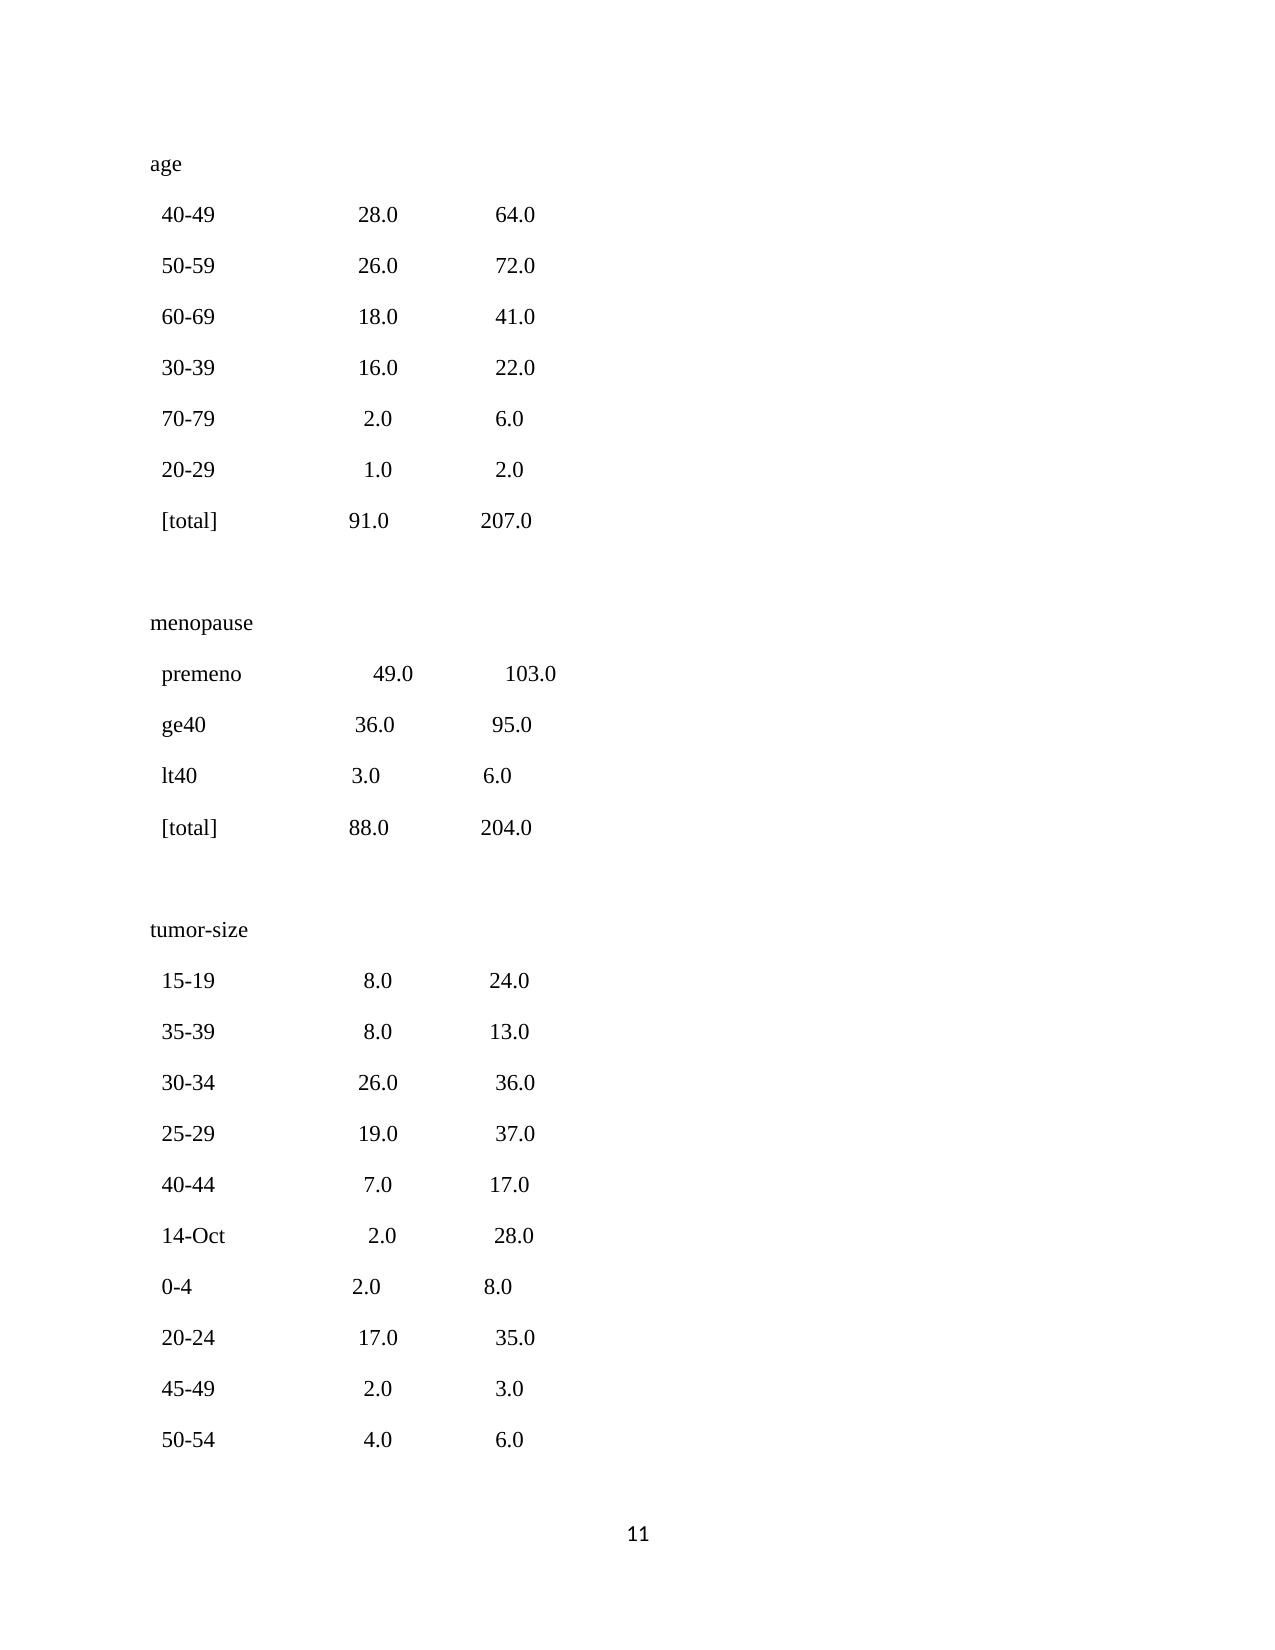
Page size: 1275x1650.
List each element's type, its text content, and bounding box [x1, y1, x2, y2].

text 45-49 2.0 3.0 [150, 1375, 1125, 1401]
text [total] 88.0 204.0 [150, 813, 1125, 840]
text [total] 91.0 207.0 [150, 507, 1125, 534]
text 70-79 2.0 6.0 [150, 405, 1125, 432]
text 20-29 1.0 2.0 [150, 456, 1125, 483]
text 25-29 19.0 37.0 [150, 1120, 1125, 1146]
text lt40 3.0 6.0 [150, 762, 1125, 789]
text 14-Oct 2.0 28.0 [150, 1222, 1125, 1248]
text 30-34 26.0 36.0 [150, 1069, 1125, 1095]
text 0-4 2.0 8.0 [150, 1273, 1125, 1299]
text 40-49 28.0 64.0 [150, 201, 1125, 227]
text 60-69 18.0 41.0 [150, 303, 1125, 329]
text ge40 36.0 95.0 [150, 711, 1125, 738]
text 15-19 8.0 24.0 [150, 967, 1125, 993]
text 30-39 16.0 22.0 [150, 354, 1125, 381]
text 40-44 7.0 17.0 [150, 1171, 1125, 1197]
text age [150, 150, 1125, 176]
text 35-39 8.0 13.0 [150, 1018, 1125, 1044]
text 50-59 26.0 72.0 [150, 252, 1125, 278]
text menopause [150, 609, 1125, 636]
text tumor-size [150, 916, 1125, 942]
text premeno 49.0 103.0 [150, 660, 1125, 687]
text 20-24 17.0 35.0 [150, 1324, 1125, 1350]
text 50-54 4.0 6.0 [150, 1426, 1125, 1452]
